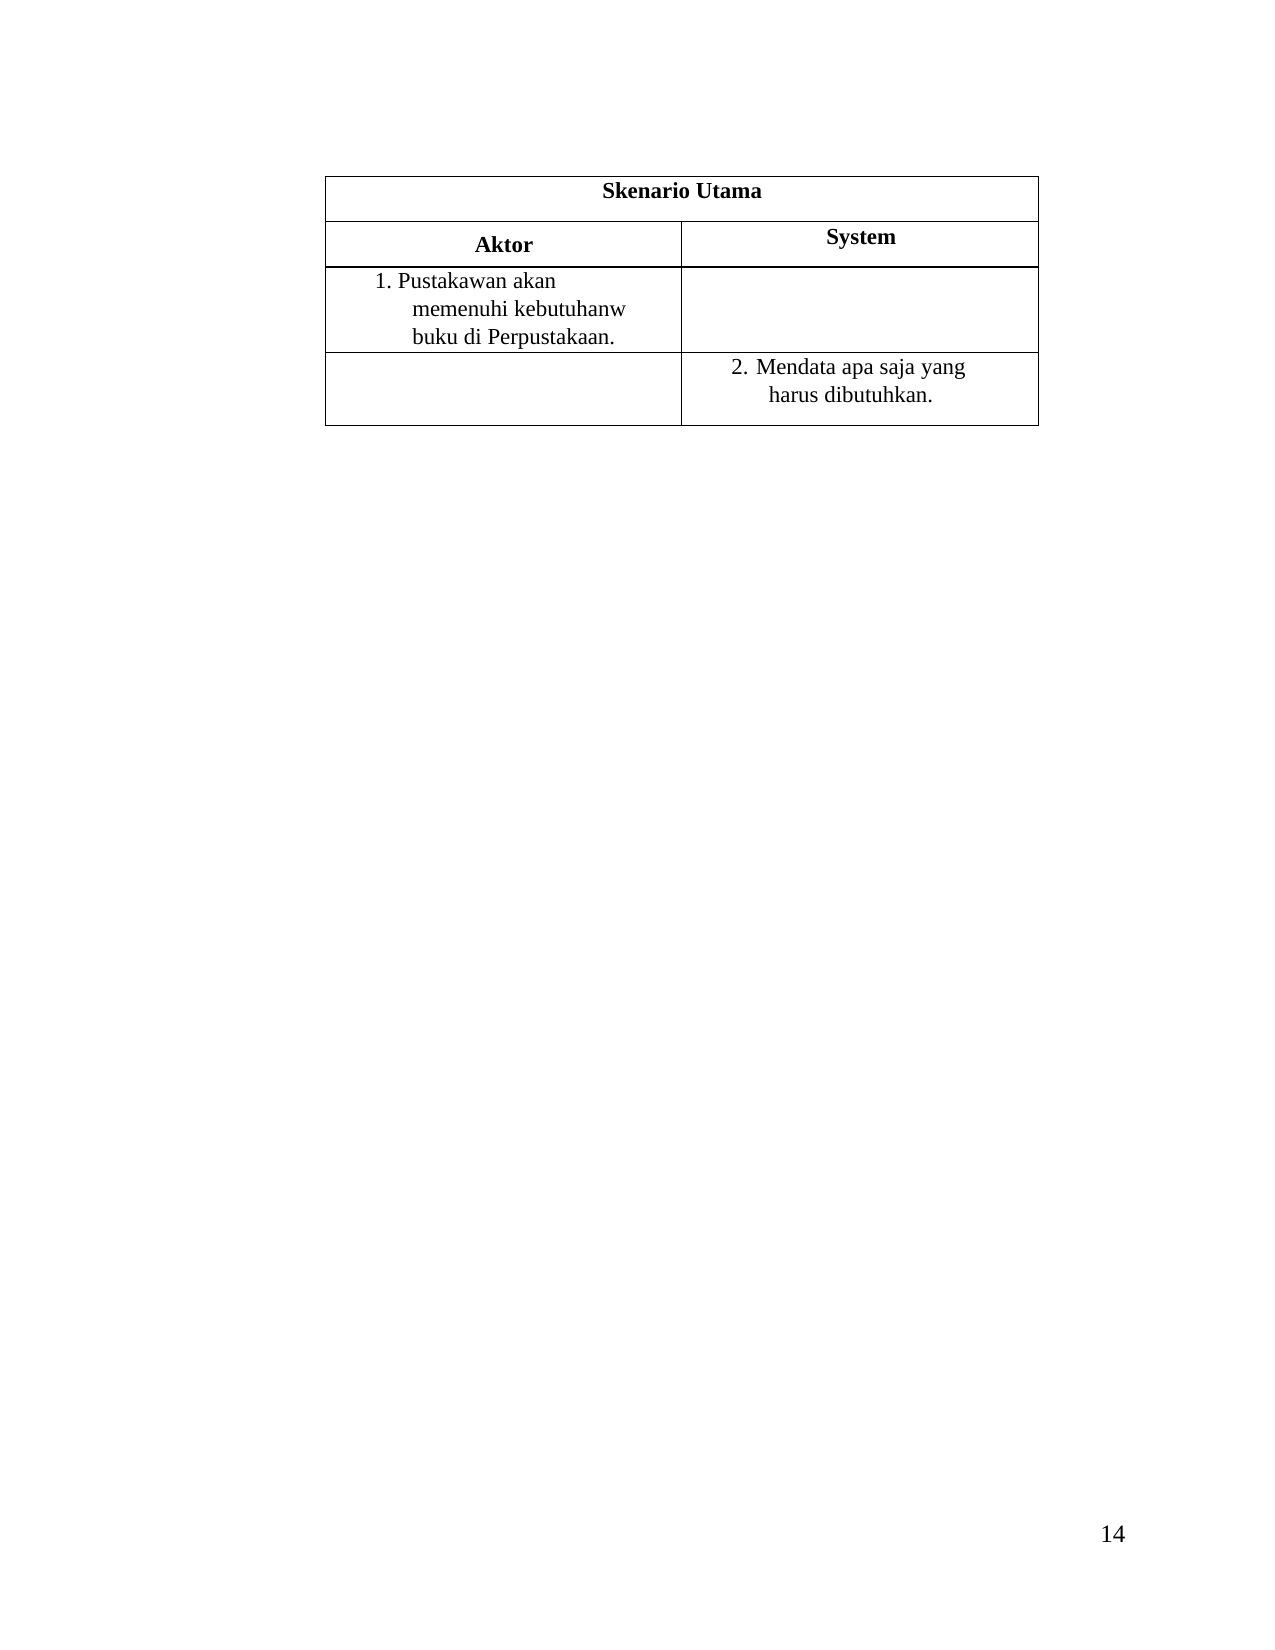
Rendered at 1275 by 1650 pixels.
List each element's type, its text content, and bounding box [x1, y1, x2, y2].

table_cell System [682, 222, 1038, 266]
table_cell [326, 353, 681, 425]
table_cell [682, 268, 1038, 352]
table_cell 1. Pustakawan akan memenuhi kebutuhanw buku di Perpustakaan. [326, 268, 681, 352]
table_cell 2. Mendata apa saja yang harus dibutuhkan. [682, 353, 1038, 425]
table_header Skenario Utama [326, 177, 1038, 221]
table_cell Aktor [326, 222, 681, 266]
